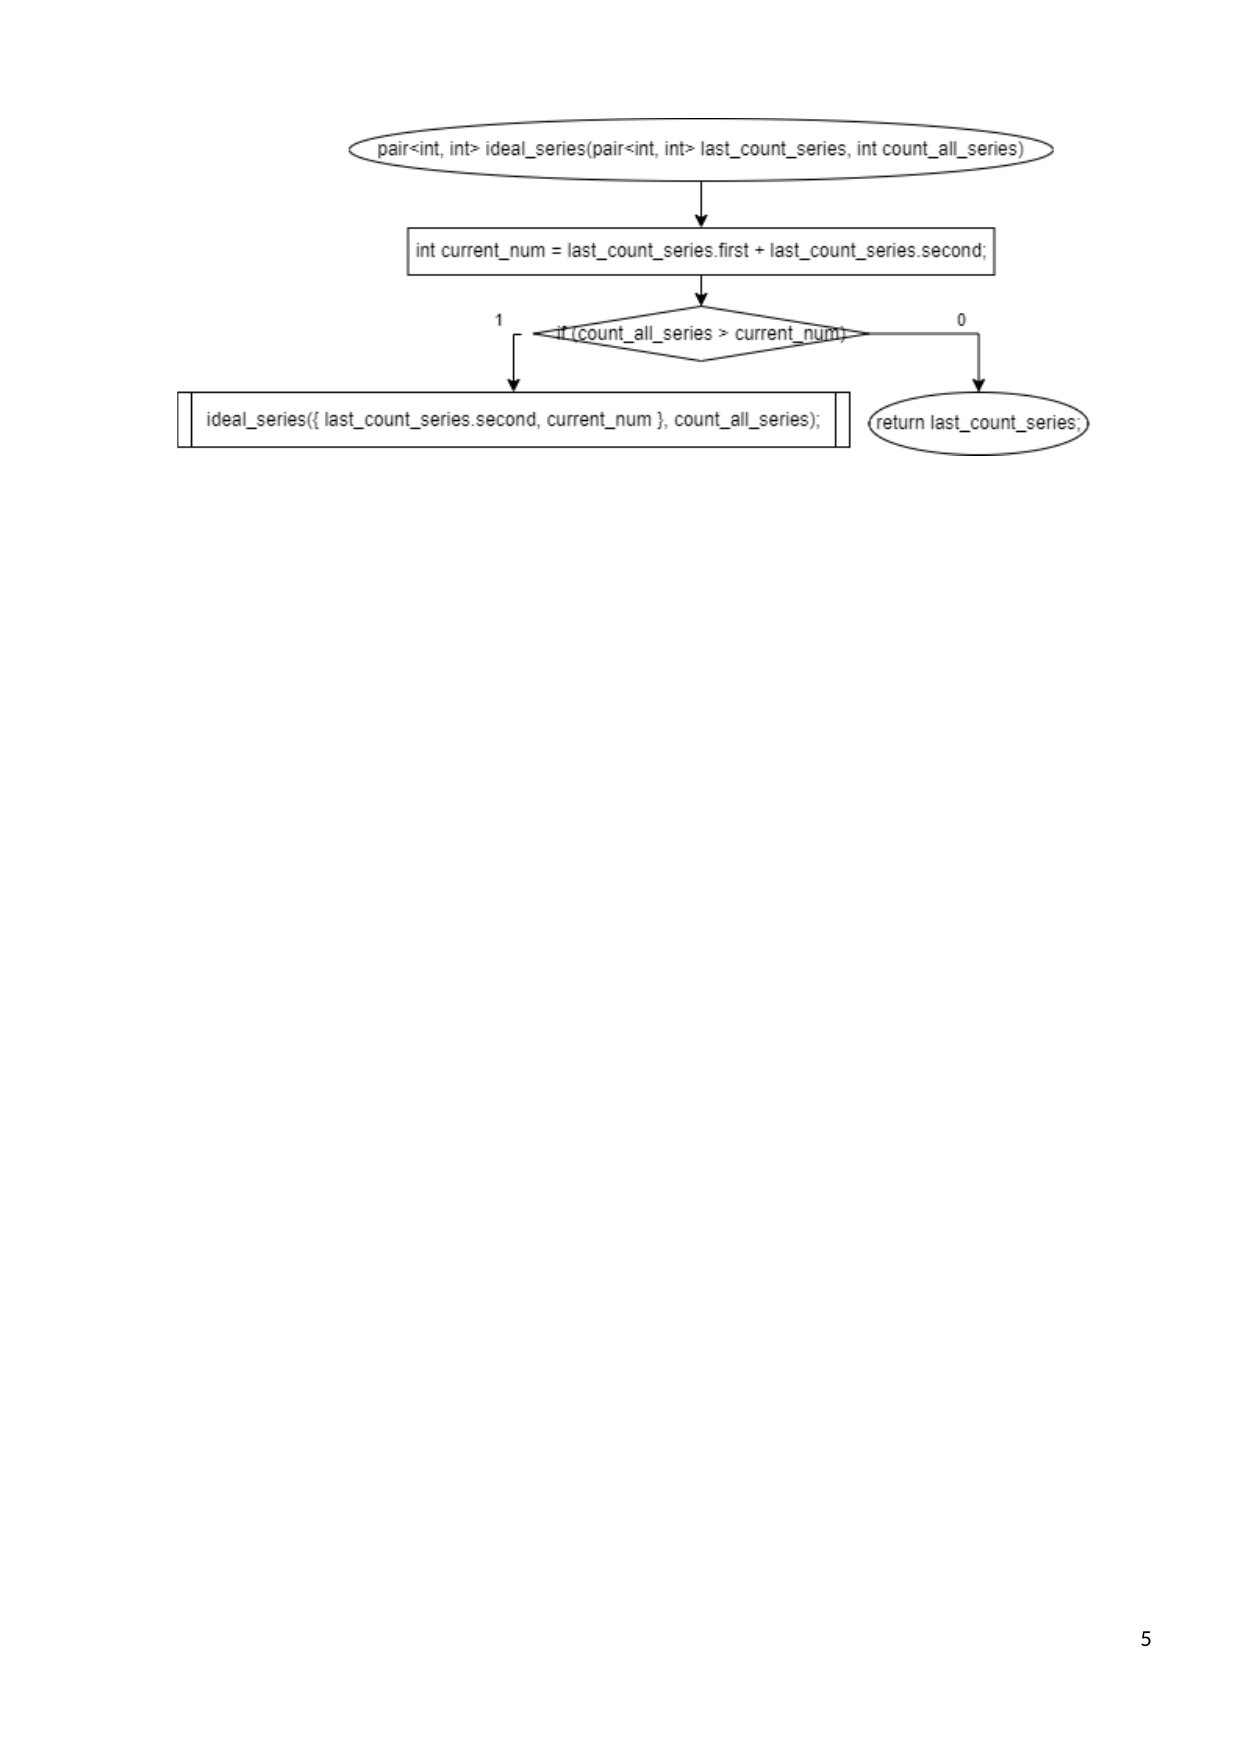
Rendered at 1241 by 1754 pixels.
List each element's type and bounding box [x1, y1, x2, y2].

picture [177, 118, 1090, 456]
